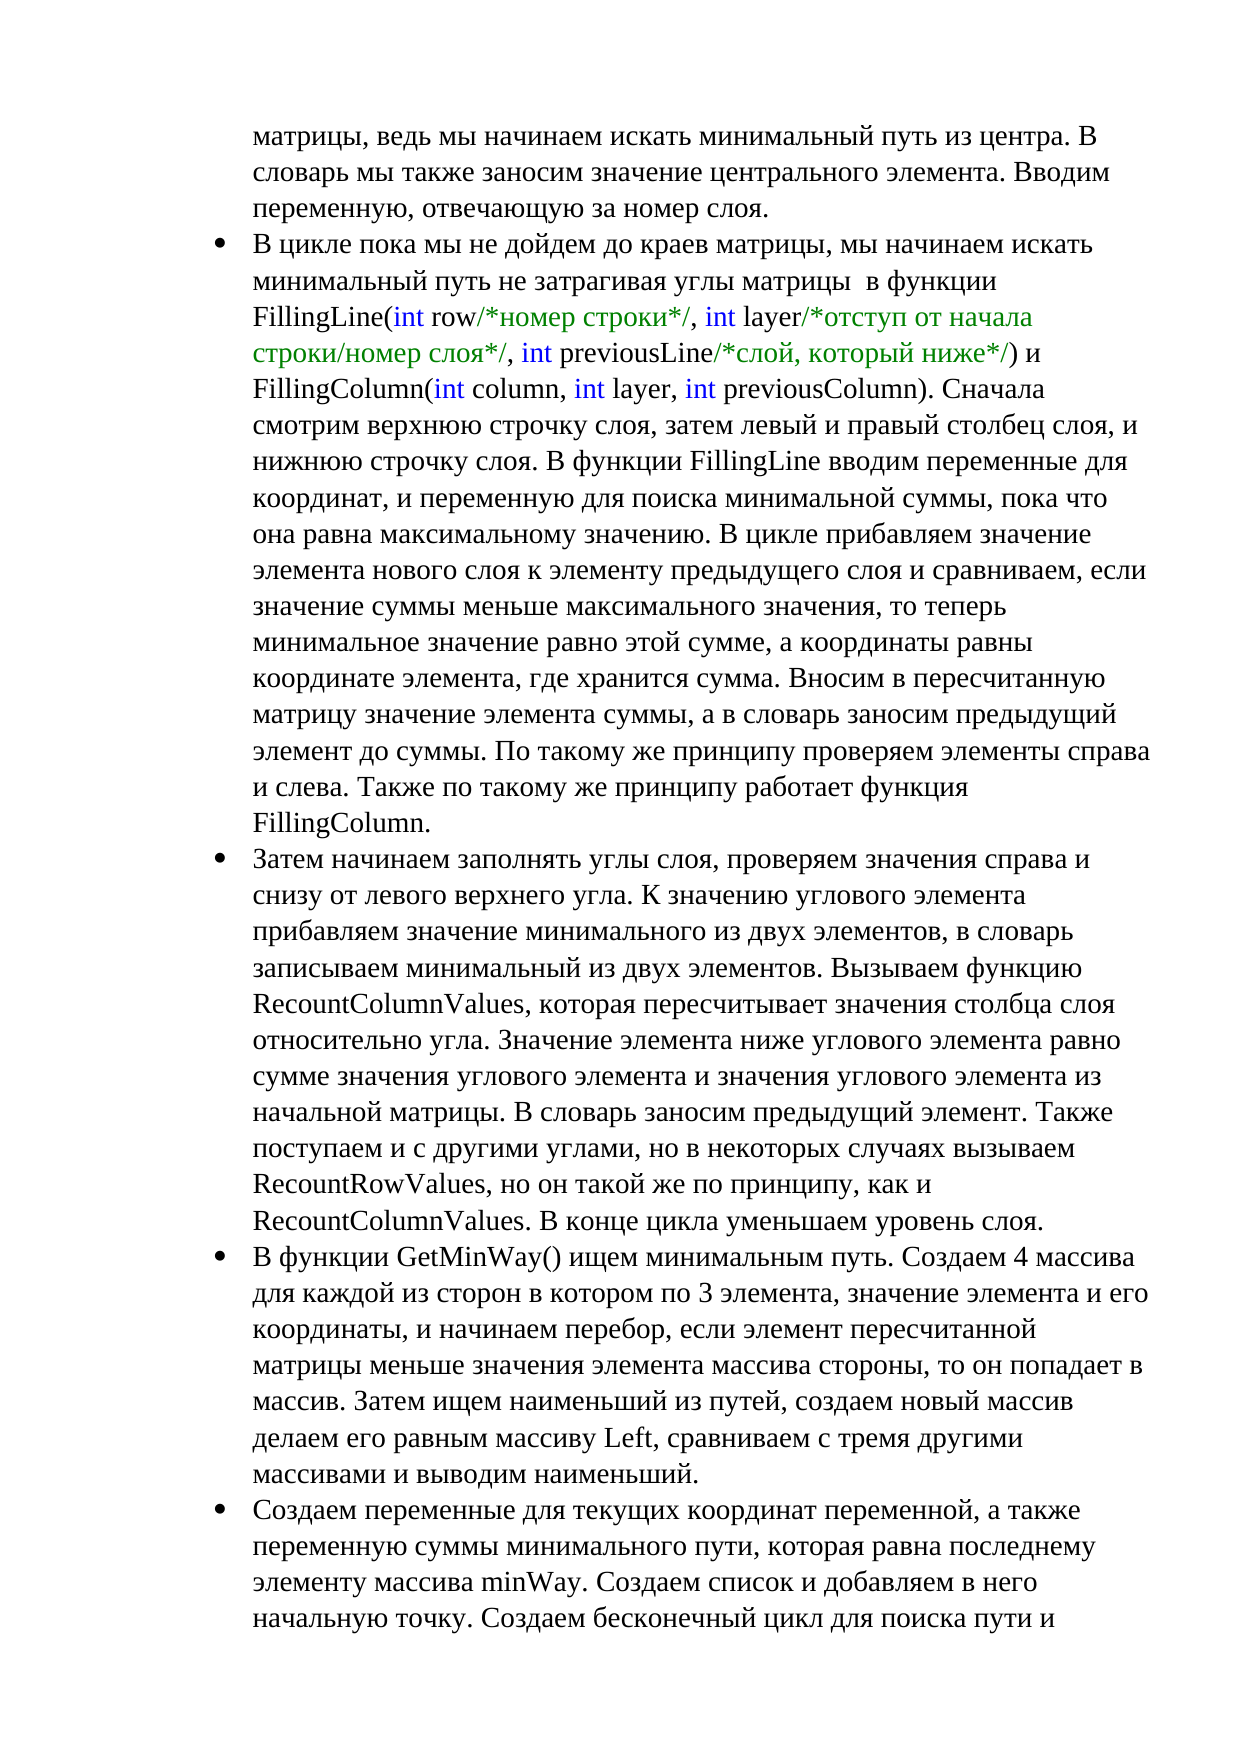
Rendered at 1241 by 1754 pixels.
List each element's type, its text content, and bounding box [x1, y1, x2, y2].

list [215, 1492, 1152, 1634]
list В функции GetMinWay() ищем минимальным путь. Создаем 4 массива для каждой из сторон в котором по 3 элемента, значение элемента и его координаты, и начинаем перебор, если элемент пересчитанной матрицы меньше значения элемента массива стороны, то он попадает в массив. Затем ищем наименьший из путей, создаем новый массив делаем его равным массиву Left, сравниваем с тремя другими массивами и выводим наименьший. [215, 1239, 1152, 1489]
list В цикле пока мы не дойдем до краев матрицы, мы начинаем искать минимальный путь не затрагивая углы матрицы в функции FillingLine(int row/*номер строки*/, int layer/*отступ от начала строки/номер слоя*/, int previousLine/*слой, который ниже*/) и FillingColumn(int column, int layer, int previousColumn). Сначала смотрим верхнюю строчку слоя, затем левый и правый столбец слоя, и нижнюю строчку слоя. В функции FillingLine вводим переменные для координат, и переменную для поиска минимальной суммы, пока что она равна максимальному значению. В цикле прибавляем значение элемента нового слоя к элементу предыдущего слоя и сравниваем, если значение суммы меньше максимального значения, то теперь минимальное значение равно этой сумме, а координаты равны координате элемента, где хранится сумма. Вносим в пересчитанную матрицу значение элемента суммы, а в словарь заносим предыдущий элемент до суммы. По такому же принципу проверяем элементы справа и слева. Также по такому же принципу работает функция FillingColumn. [215, 227, 1152, 838]
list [215, 118, 1152, 224]
list Затем начинаем заполнять углы слоя, проверяем значения справа и снизу от левого верхнего угла. К значению углового элемента прибавляем значение минимального из двух элементов, в словарь записываем минимальный из двух элементов. Вызываем функцию RecountColumnValues, которая пересчитывает значения столбца слоя относительно угла. Значение элемента ниже углового элемента равно сумме значения углового элемента и значения углового элемента из начальной матрицы. В словарь заносим предыдущий элемент. Также поступаем и с другими углами, но в некоторых случаях вызываем RecountRowValues, но он такой же по принципу, как и RecountColumnValues. В конце цикла уменьшаем уровень слоя. [215, 841, 1152, 1236]
